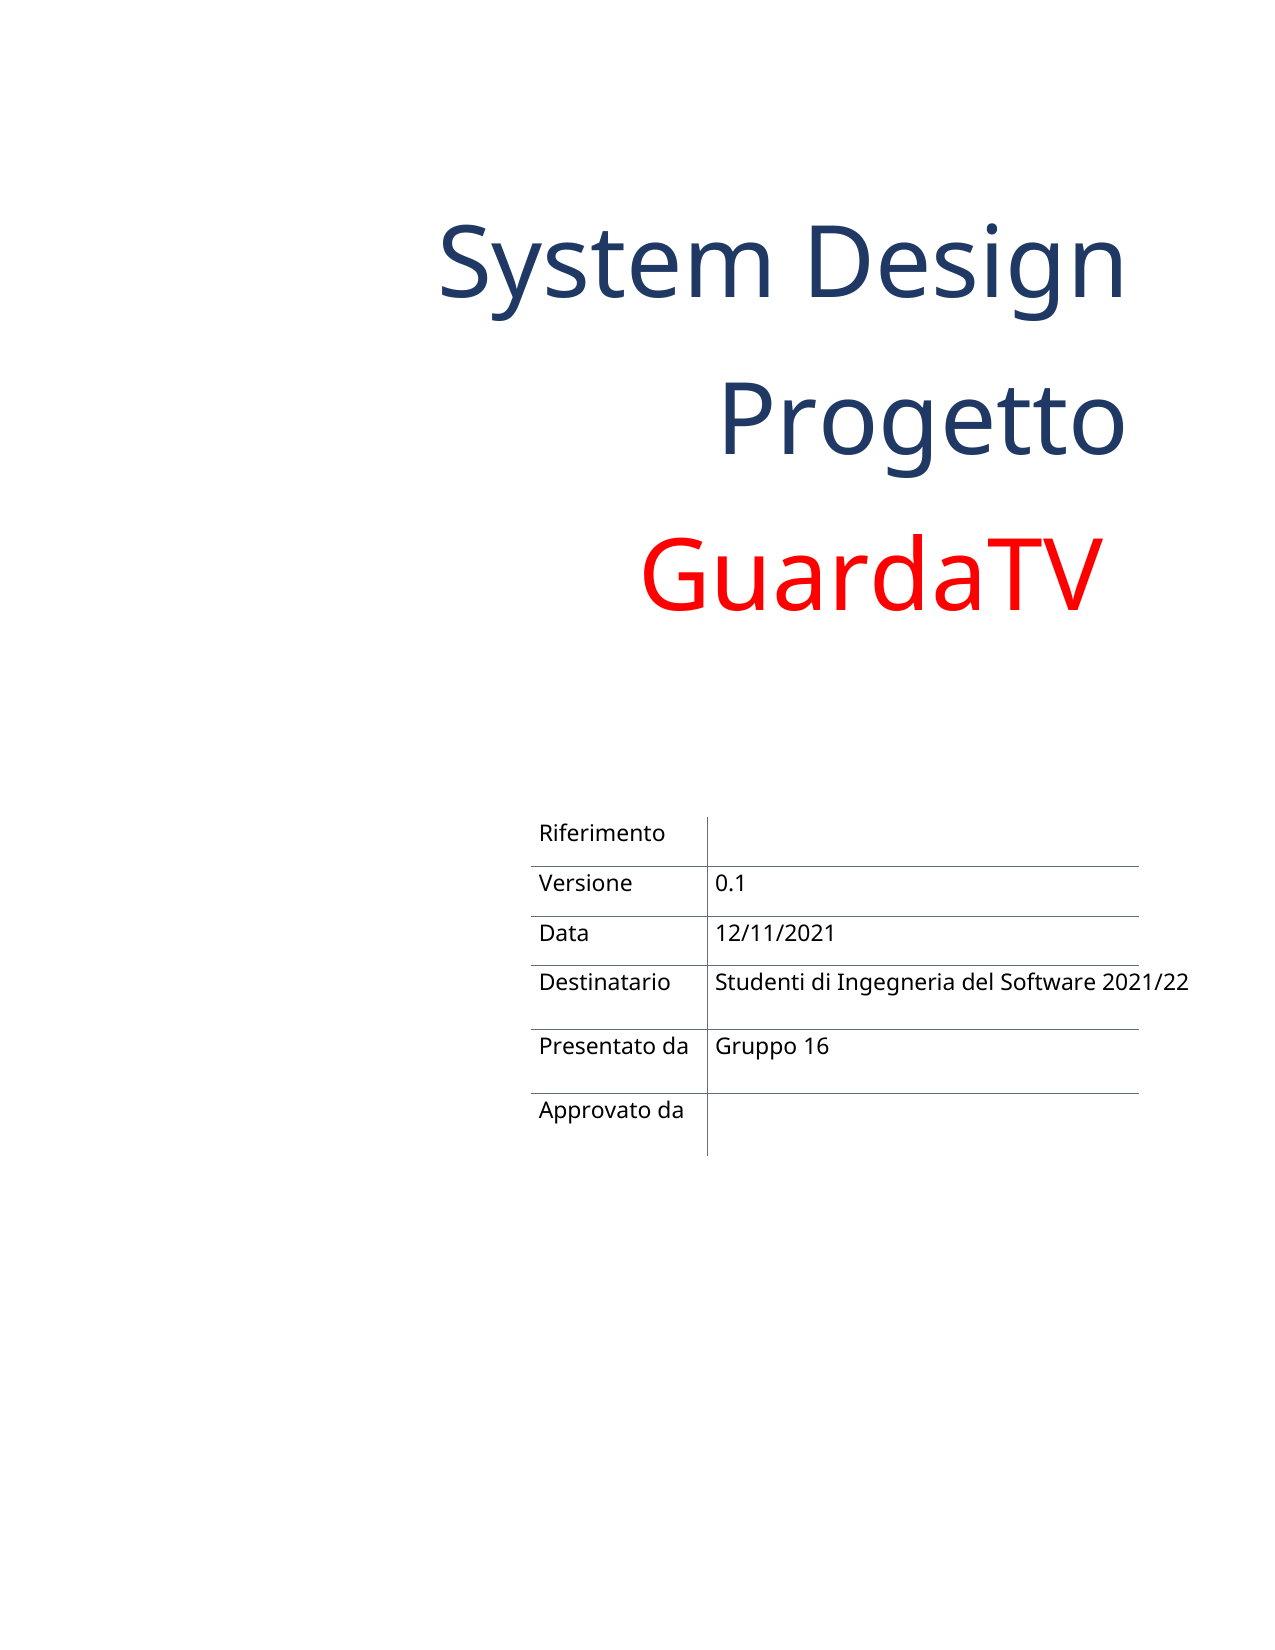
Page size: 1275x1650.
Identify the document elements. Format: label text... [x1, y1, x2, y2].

table_header System Design Progetto GuardaTV [150, 180, 1139, 1270]
